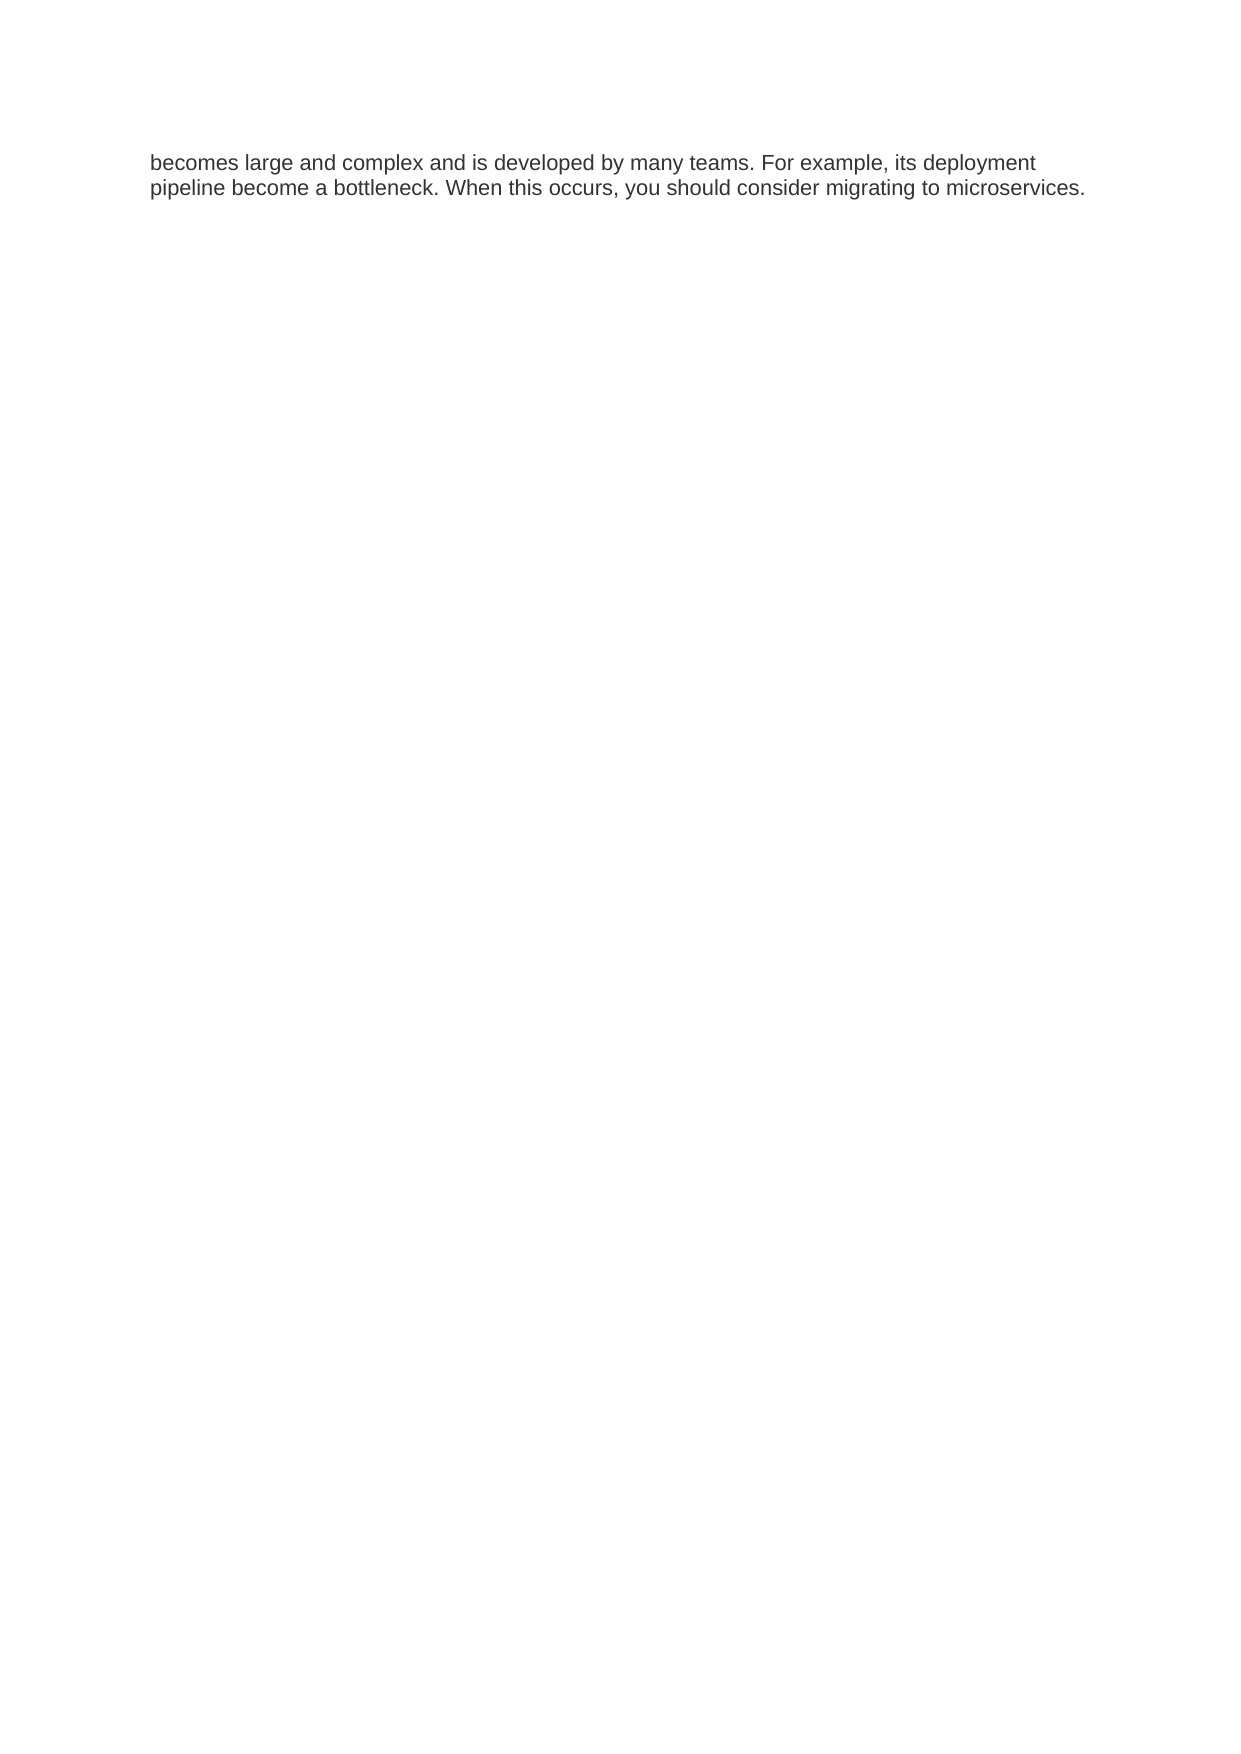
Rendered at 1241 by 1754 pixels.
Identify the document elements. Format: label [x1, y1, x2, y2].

text [150, 150, 1090, 200]
